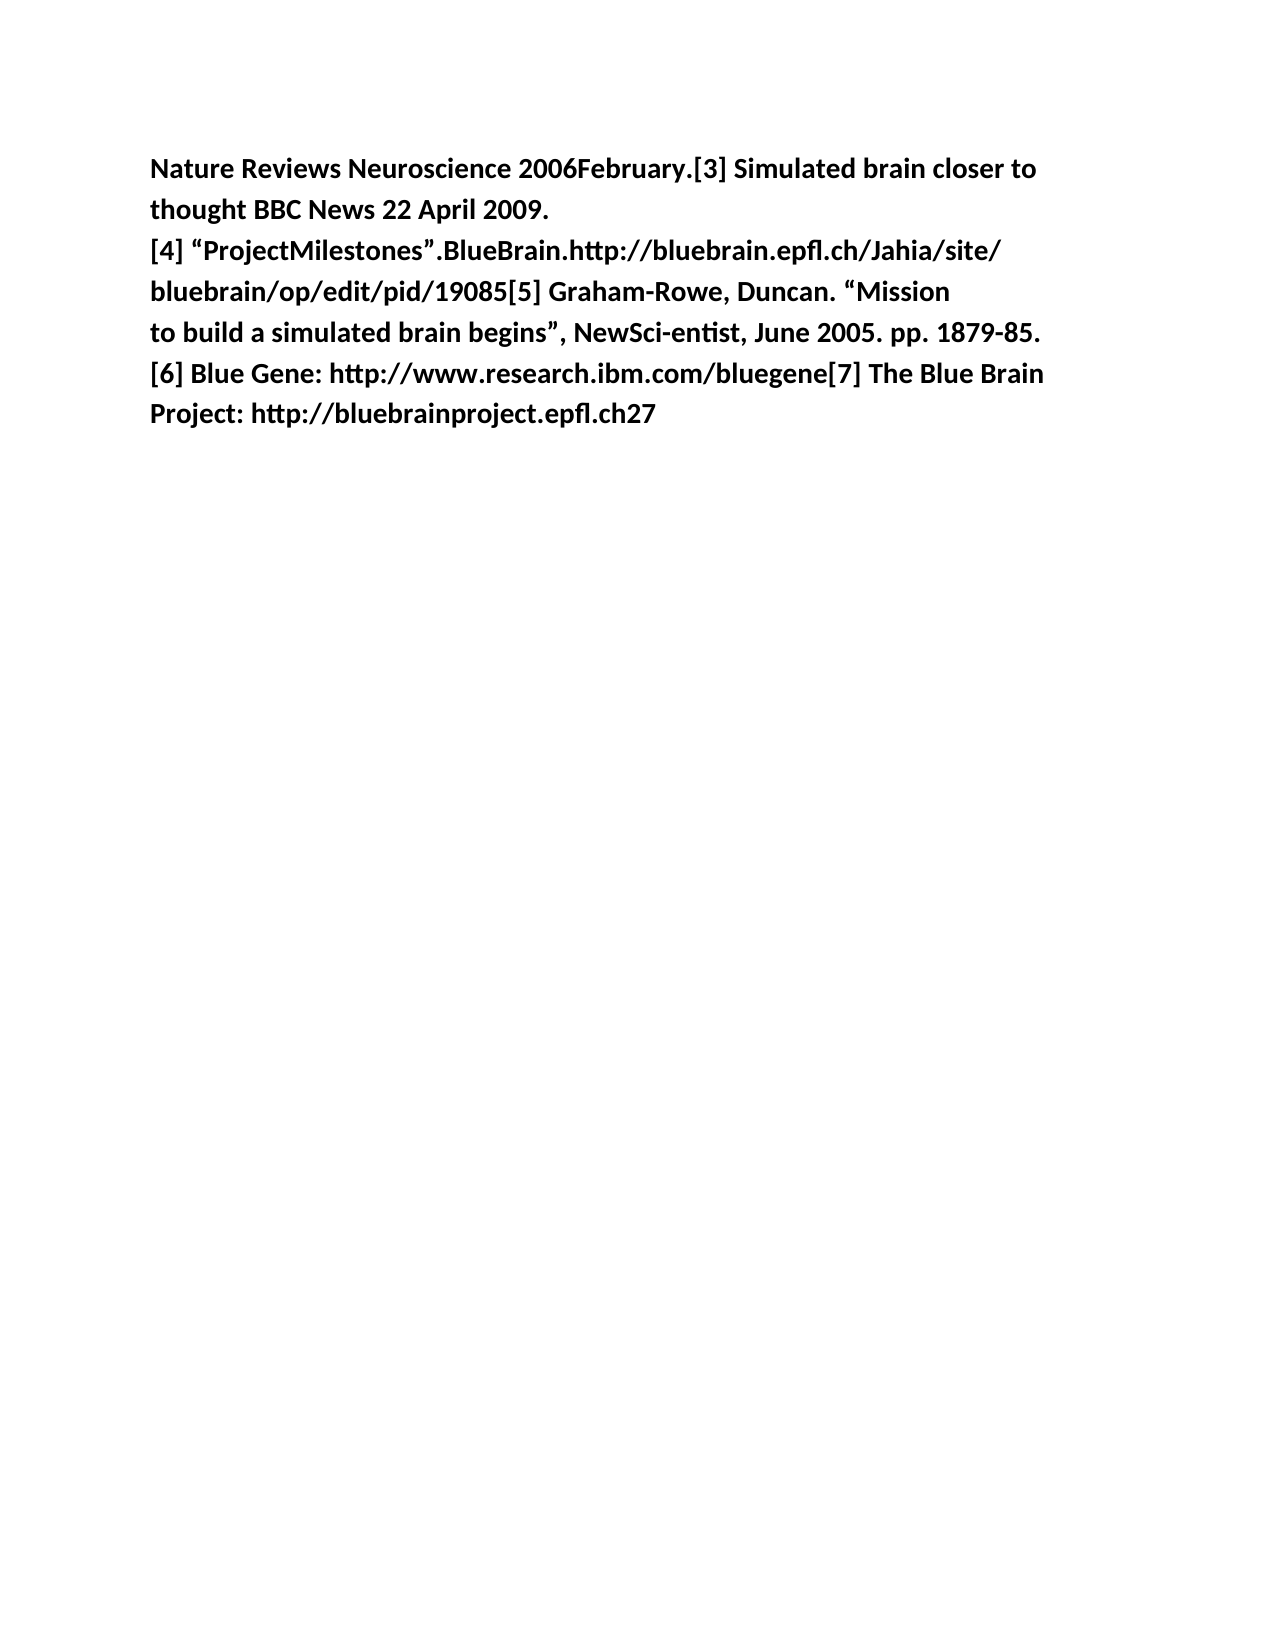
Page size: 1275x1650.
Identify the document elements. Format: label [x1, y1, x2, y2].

text [150, 150, 1125, 431]
